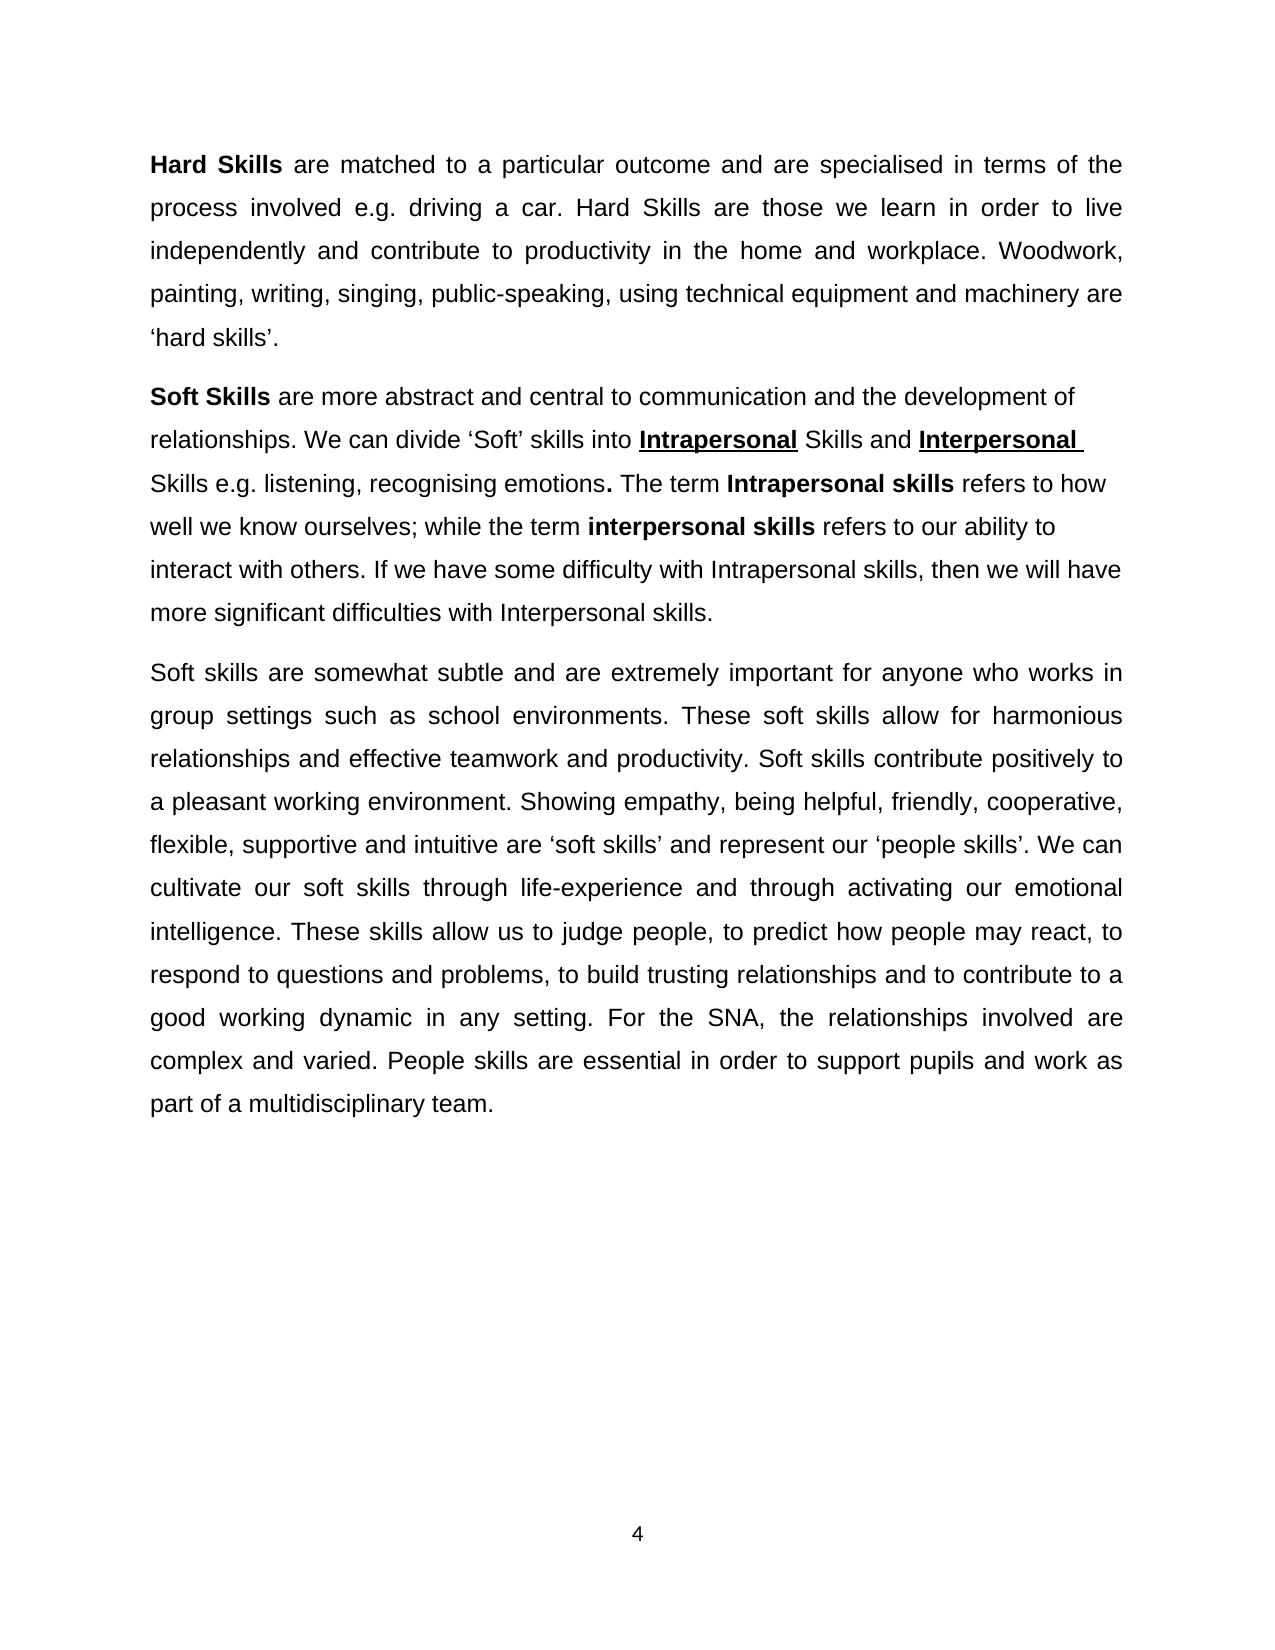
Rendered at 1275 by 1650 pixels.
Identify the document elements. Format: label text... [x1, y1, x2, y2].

text Hard Skills are matched to a particular outcome and are specialised in terms of the process involved e.g. driving a car. Hard Skills are those we learn in order to live independently and contribute to productivity in the home and workplace. Woodwork, painting, writing, singing, public-speaking, using technical equipment and machinery are ‘hard skills’. [150, 150, 1125, 351]
text Soft Skills are more abstract and central to communication and the development of relationships. We can divide ‘Soft’ skills into Intrapersonal Skills and Interpersonal Skills e.g. listening, recognising emotions. The term Intrapersonal skills refers to how well we know ourselves; while the term interpersonal skills refers to our ability to interact with others. If we have some difficulty with Intrapersonal skills, then we will have more significant difficulties with Interpersonal skills. [150, 382, 1125, 627]
text Soft skills are somewhat subtle and are extremely important for anyone who works in group settings such as school environments. These soft skills allow for harmonious relationships and effective teamwork and productivity. Soft skills contribute positively to a pleasant working environment. Showing empathy, being helpful, friendly, cooperative, flexible, supportive and intuitive are ‘soft skills’ and represent our ‘people skills’. We can cultivate our soft skills through life-experience and through activating our emotional intelligence. These skills allow us to judge people, to predict how people may react, to respond to questions and problems, to build trusting relationships and to contribute to a good working dynamic in any setting. For the SNA, the relationships involved are complex and varied. People skills are essential in order to support pupils and work as part of a multidisciplinary team. [150, 658, 1125, 1118]
